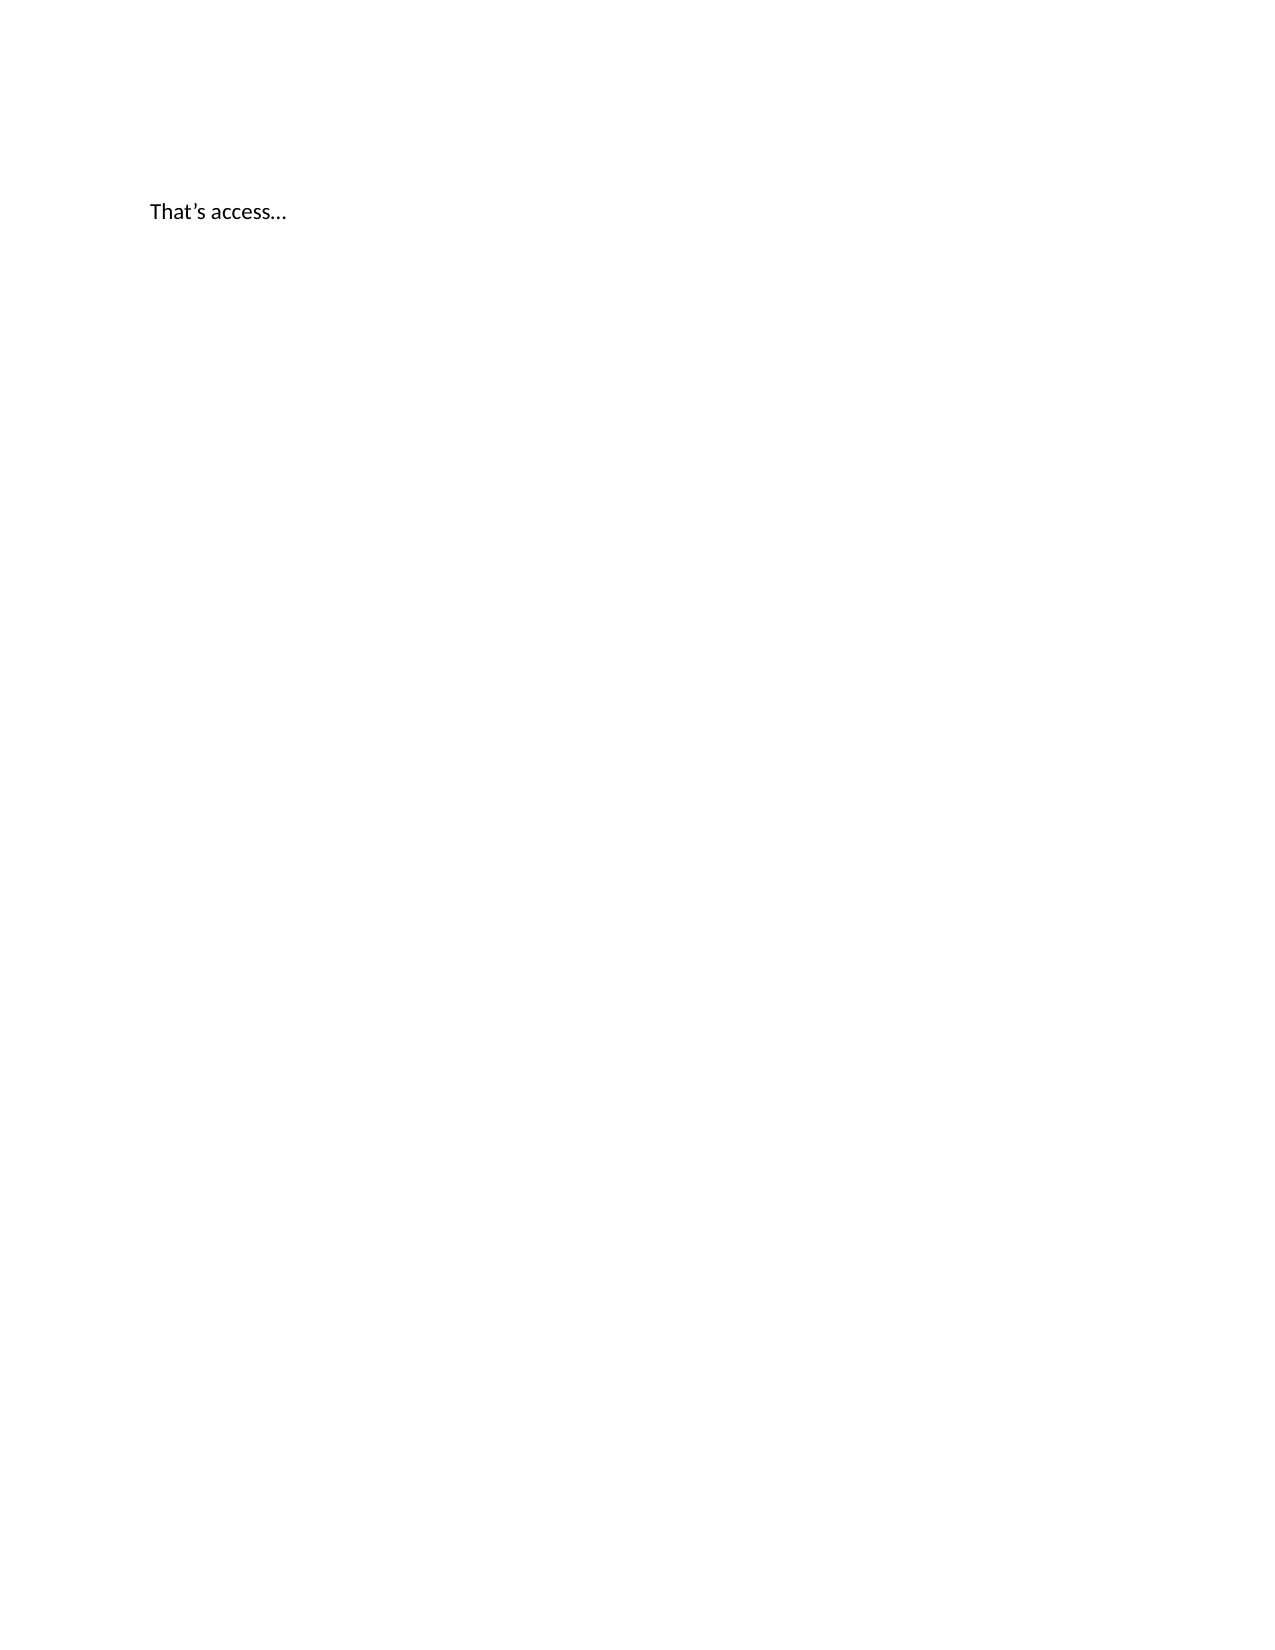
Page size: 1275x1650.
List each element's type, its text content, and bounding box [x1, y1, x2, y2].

text That’s access… [150, 197, 1125, 225]
